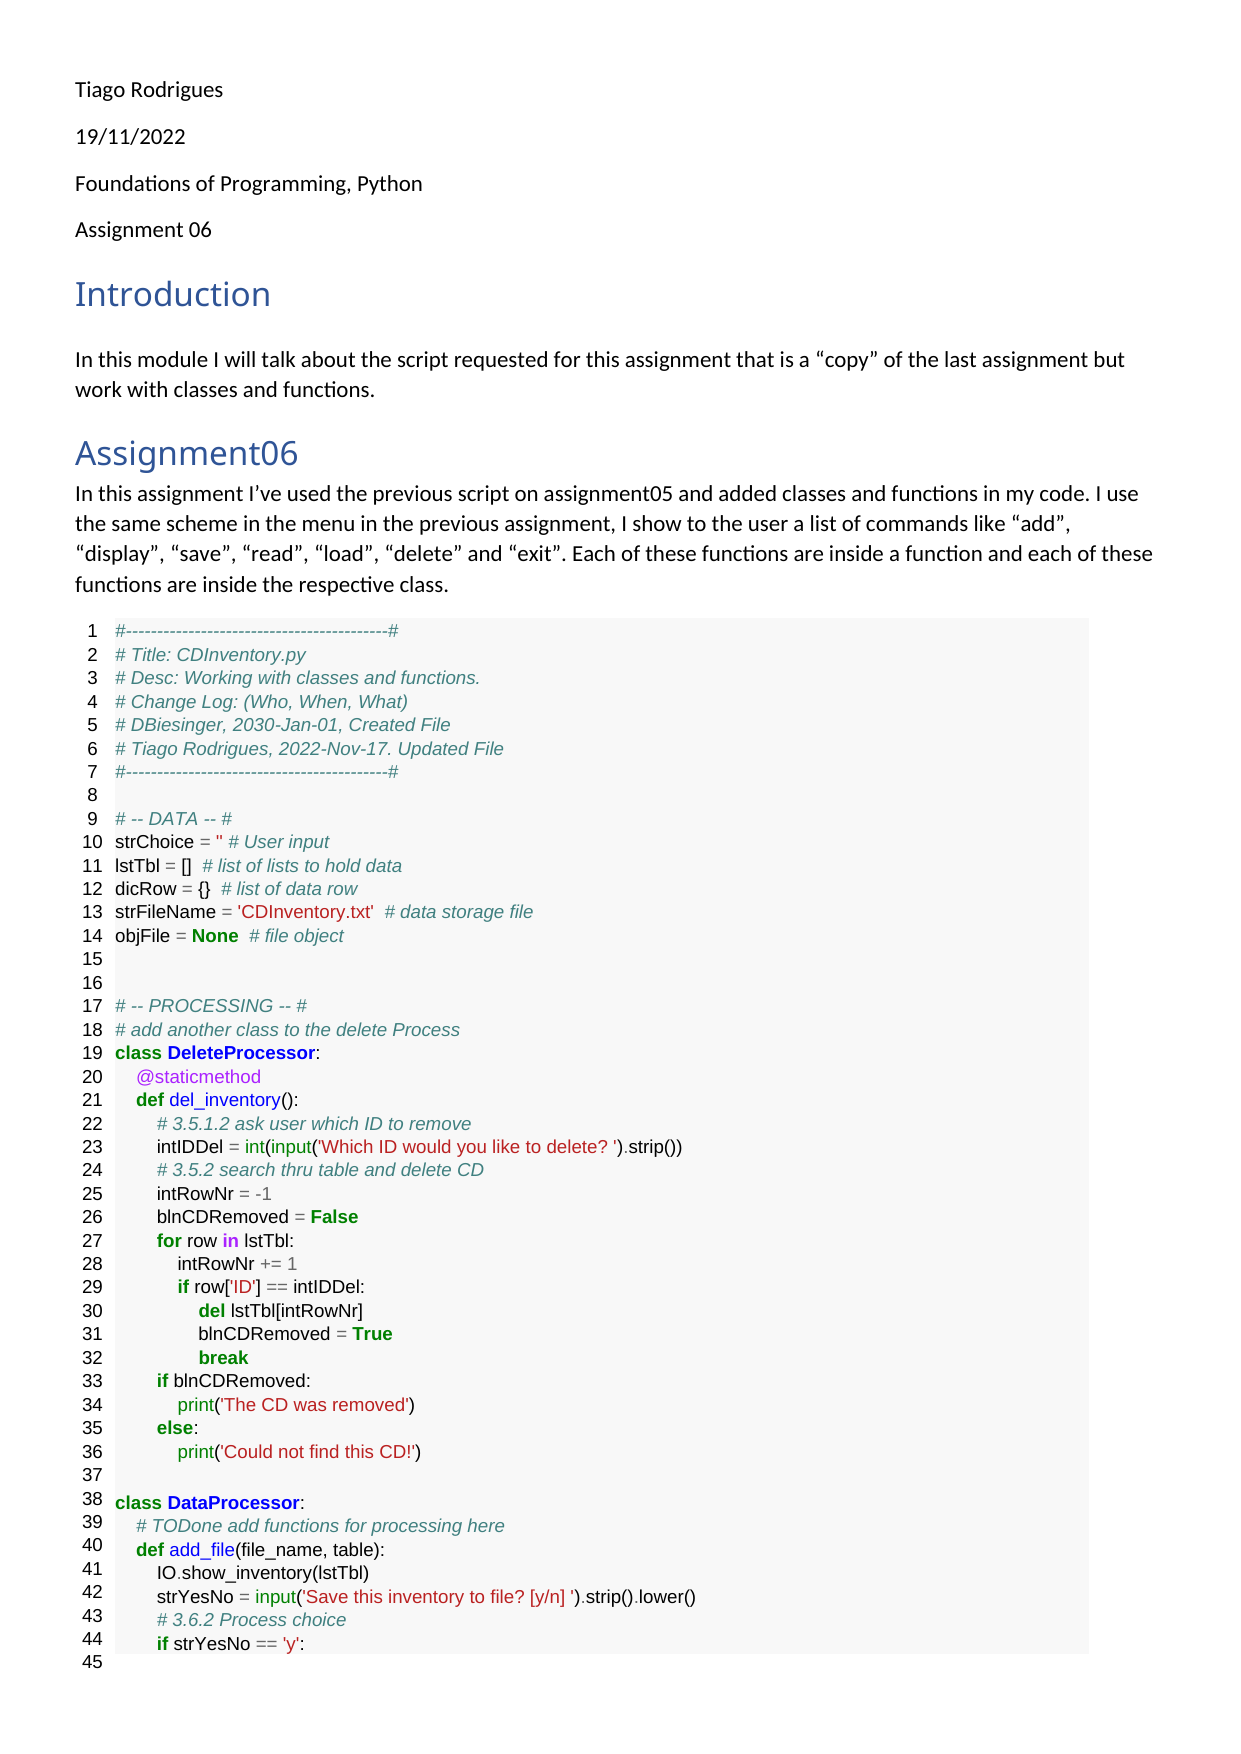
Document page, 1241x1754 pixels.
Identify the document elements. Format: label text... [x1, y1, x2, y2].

subtitle In this module I will talk about the script requested for this assignment that is a “copy” of the last assignment but work with classes and functions. [75, 345, 1165, 403]
subtitle Introduction [75, 271, 1165, 316]
text In this assignment I’ve used the previous script on assignment05 and added classes and functions in my code. I use the same scheme in the menu in the previous assignment, I show to the user a list of commands like “add”, “display”, “save”, “read”, “load”, “delete” and “exit”. Each of these functions are inside a function and each of these functions are inside the respective class. [75, 479, 1165, 598]
text Foundations of Programming, Python [75, 169, 1165, 197]
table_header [75, 617, 113, 1674]
subtitle Assignment06 [75, 430, 1165, 476]
text Tiago Rodrigues [75, 75, 1165, 103]
text 19/11/2022 [75, 122, 1165, 150]
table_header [114, 617, 1091, 1674]
text Assignment 06 [75, 216, 1165, 244]
